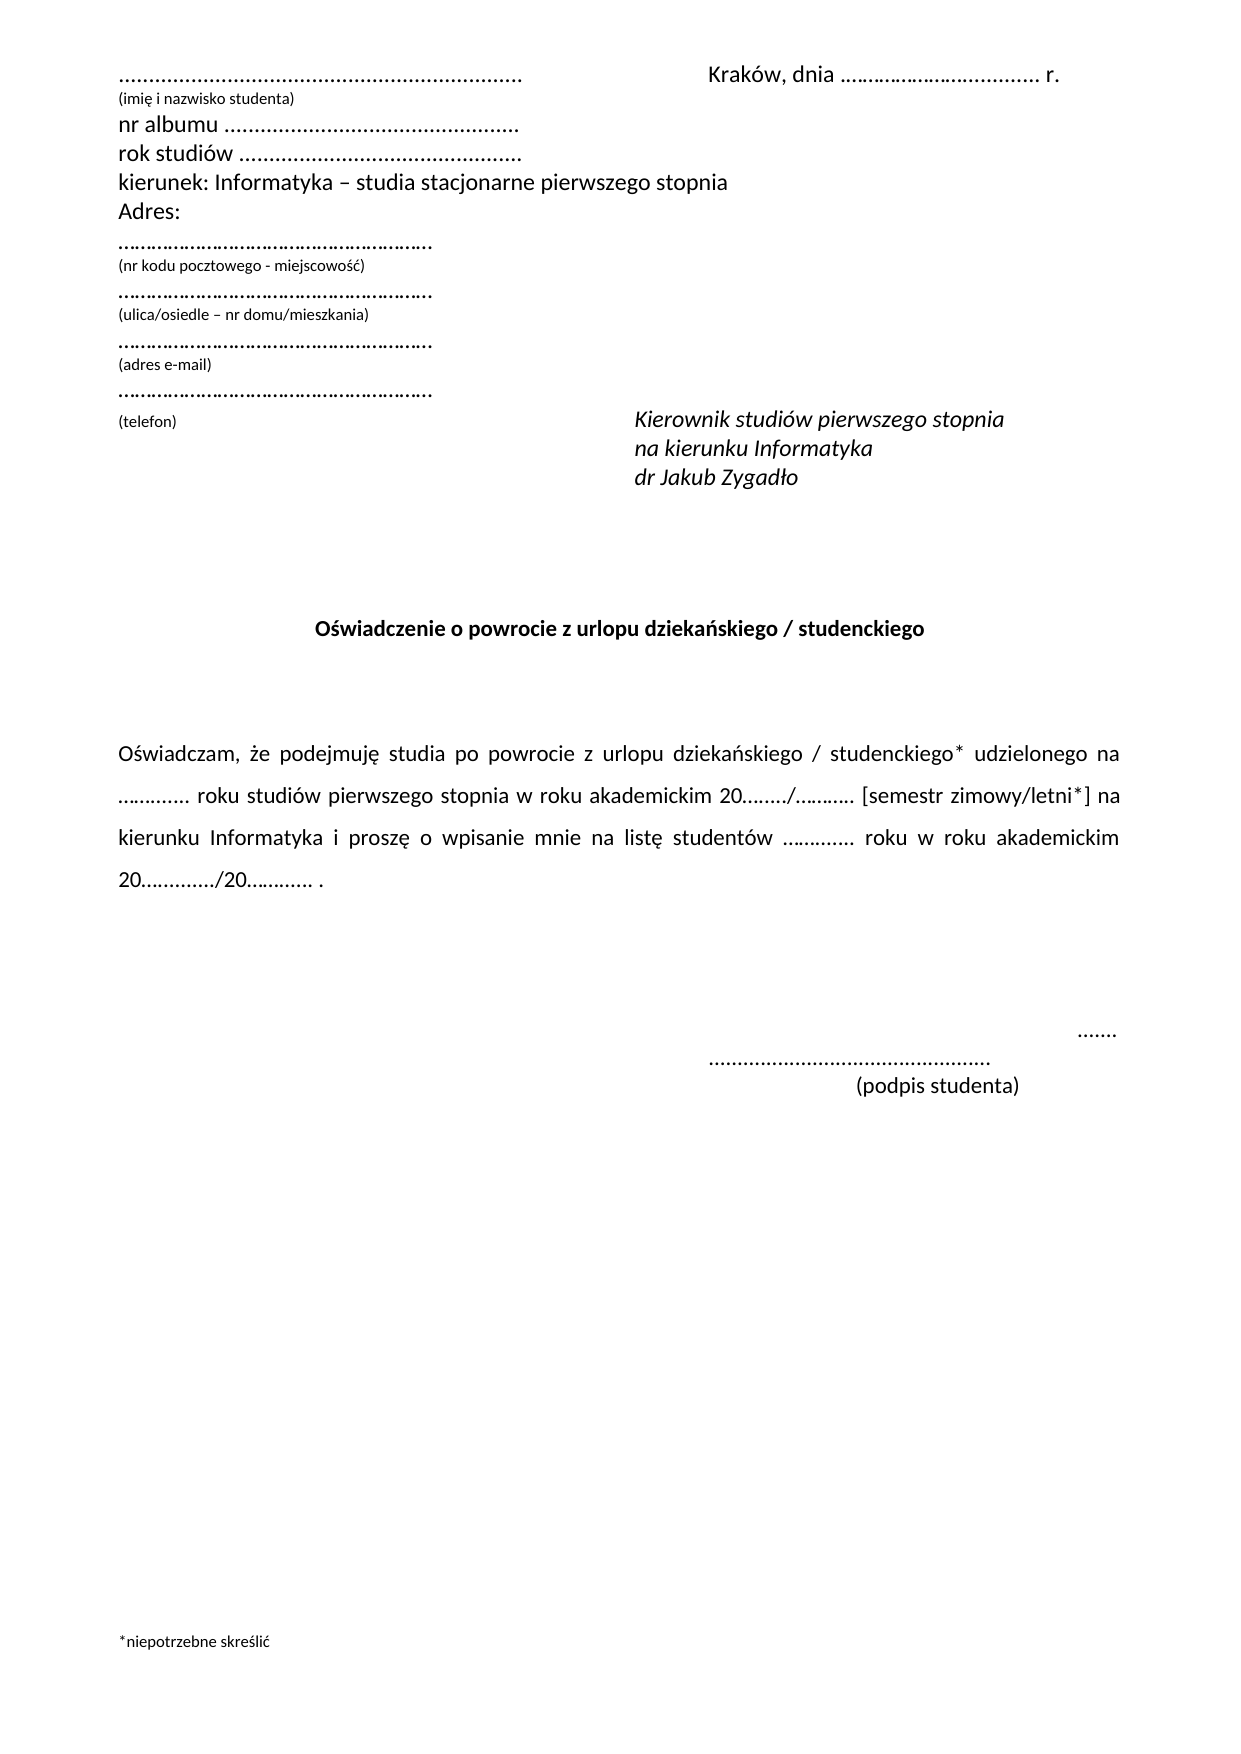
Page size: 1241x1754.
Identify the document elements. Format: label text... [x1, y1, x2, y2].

text ………………………………………………… [118, 226, 1122, 255]
text Oświadczam, że podejmuję studia po powrocie z urlopu dziekańskiego / studenckiego* udzielonego na ……....... roku studiów pierwszego stopnia w roku akademickim 20…...../……….. [semestr zimowy/letni*] na kierunku Informatyka i proszę o wpisanie mnie na listę studentów ……....... roku w roku akademickim 20…........../20……...... . [118, 739, 1122, 893]
text dr Jakub Zygadło [561, 462, 1122, 492]
text ........................................................ [708, 986, 1122, 1071]
text (nr kodu pocztowego - miejscowość) [118, 255, 1122, 275]
text Oświadczenie o powrocie z urlopu dziekańskiego / studenckiego [118, 614, 1122, 642]
text (adres e-mail) [118, 354, 1122, 374]
text nr albumu ................................................. [118, 109, 1122, 138]
text (imię i nazwisko studenta) [118, 88, 1122, 109]
text na kierunku Informatyka [561, 433, 1122, 462]
text ………………………………………………… [118, 275, 1122, 304]
text kierunek: Informatyka – studia stacjonarne pierwszego stopnia [118, 167, 1122, 196]
text ………………………………………………… [118, 374, 1122, 404]
text (ulica/osiedle – nr domu/mieszkania) [118, 304, 1122, 325]
text Adres: [118, 196, 1122, 226]
text ................................................................... Kraków, dnia .…………………............. r. [118, 59, 1122, 88]
text rok studiów ............................................... [118, 138, 1122, 167]
text (podpis studenta) [856, 1071, 1122, 1099]
text (telefon) Kierownik studiów pierwszego stopnia [118, 404, 1122, 433]
text ………………………………………………… [118, 325, 1122, 354]
